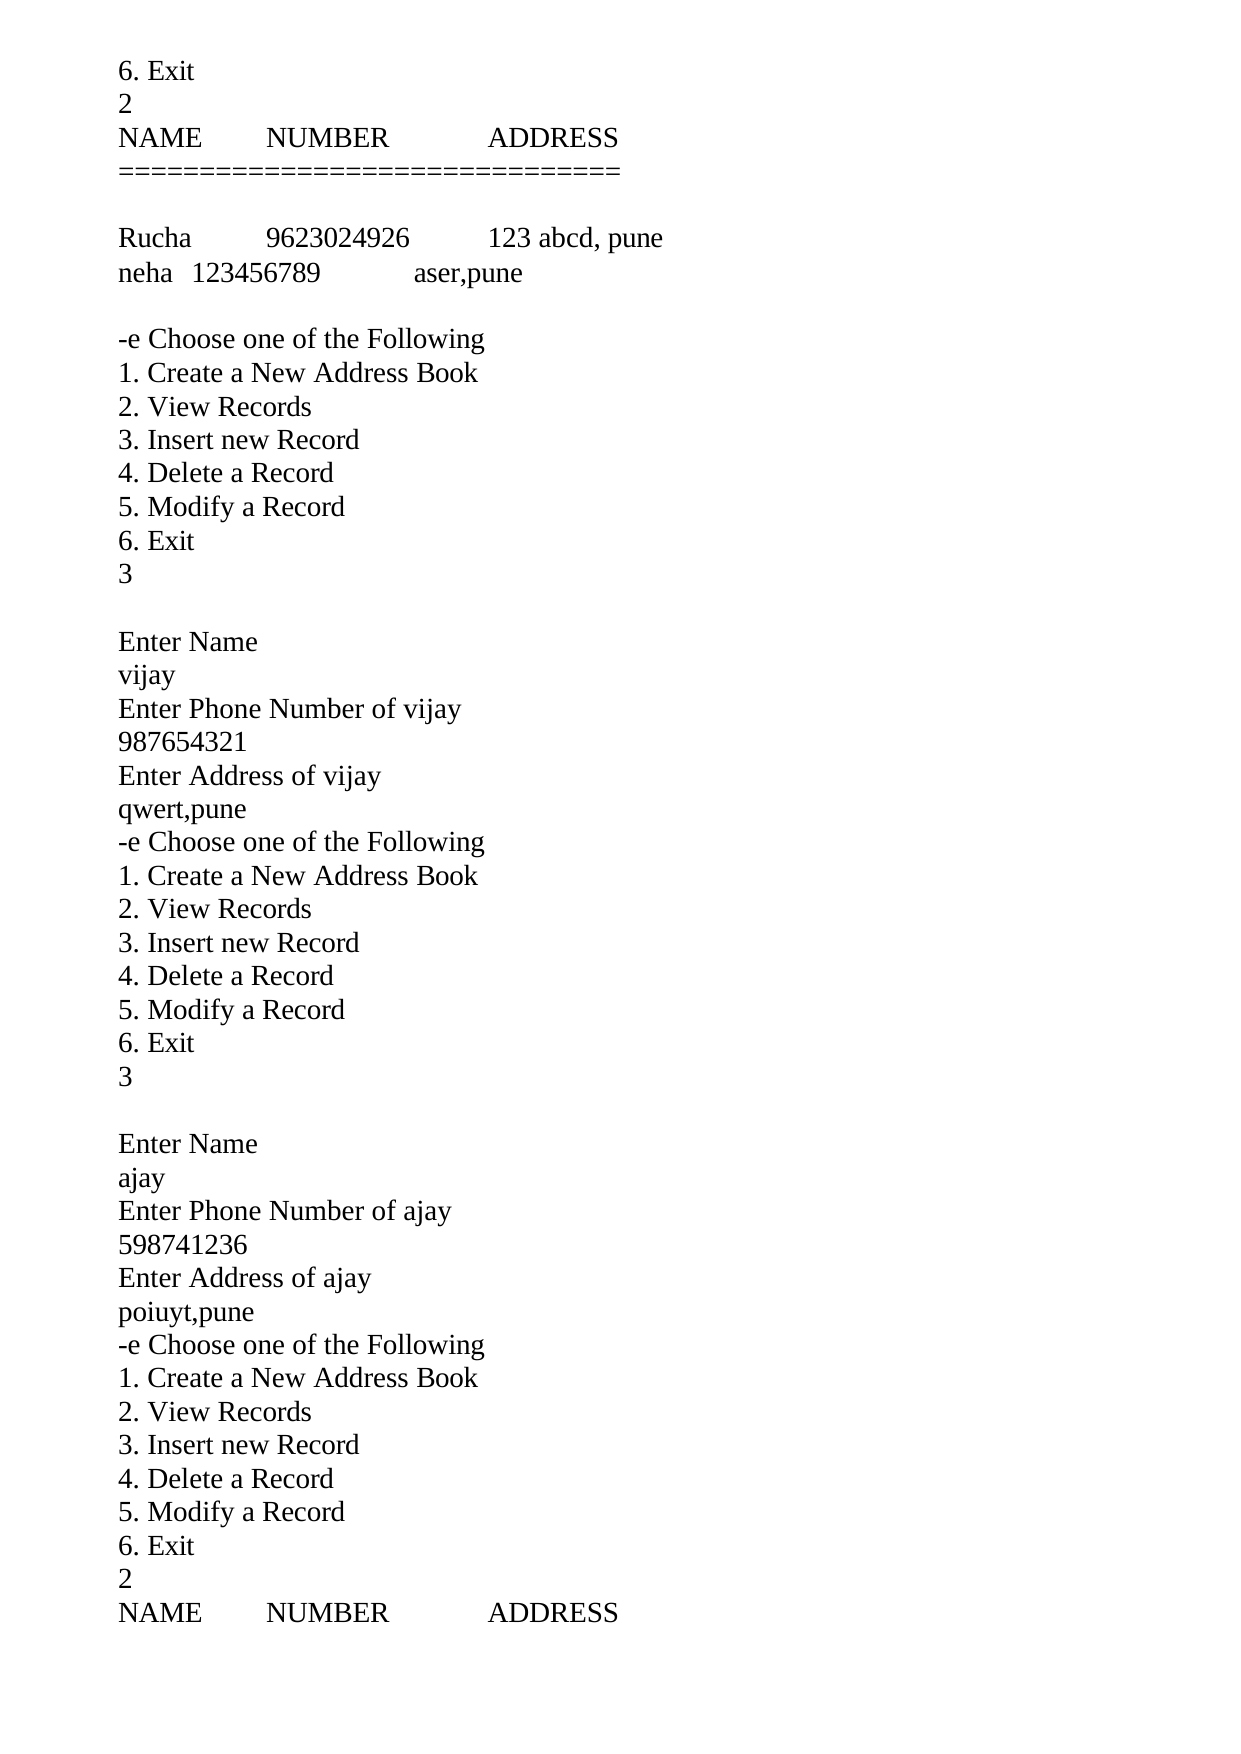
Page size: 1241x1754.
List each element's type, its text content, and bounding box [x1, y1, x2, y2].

list View Records [118, 892, 1153, 925]
text NAME NUMBER ADDRESS [118, 120, 1153, 154]
text Enter Address of ajay poiuyt,pune [118, 1261, 376, 1328]
list View Records [118, 1394, 1153, 1428]
list Create a New Address Book [118, 1361, 1153, 1394]
text -e Choose one of the Following [118, 825, 1153, 858]
list Exit [118, 1026, 1153, 1059]
text Enter Name ajay [118, 1126, 284, 1193]
list Insert new Record [118, 1428, 1153, 1461]
text Enter Phone Number of vijay 987654321 [118, 691, 498, 758]
text -e Choose one of the Following [118, 322, 1153, 355]
list Exit [118, 523, 1153, 557]
text Enter Address of vijay qwert,pune [118, 758, 498, 825]
text -e Choose one of the Following [118, 1328, 1153, 1361]
text 2 [118, 87, 1153, 120]
list Create a New Address Book [118, 858, 1153, 892]
list Delete a Record [118, 1461, 1153, 1495]
text 3 [118, 1059, 1153, 1093]
text Enter Name vijay [118, 624, 284, 691]
list Delete a Record [118, 456, 1153, 489]
text 2 [118, 1562, 1153, 1596]
text 3 [118, 557, 1153, 590]
list Create a New Address Book [118, 355, 1153, 389]
text NAME NUMBER ADDRESS [118, 1596, 1153, 1629]
list Insert new Record [118, 925, 1153, 959]
text neha 123456789 aser,pune [118, 255, 1153, 288]
list Modify a Record [118, 992, 1153, 1026]
list Insert new Record [118, 422, 1153, 456]
text Rucha 9623024926 123 abcd, pune [118, 221, 1153, 255]
list Delete a Record [118, 959, 1153, 992]
list Modify a Record [118, 1495, 1153, 1528]
text =============================== [118, 154, 1153, 187]
list Exit [118, 53, 1153, 87]
list Exit [118, 1528, 1153, 1562]
list Modify a Record [118, 489, 1153, 523]
text Enter Phone Number of ajay 598741236 [118, 1193, 498, 1261]
list View Records [118, 389, 1153, 422]
